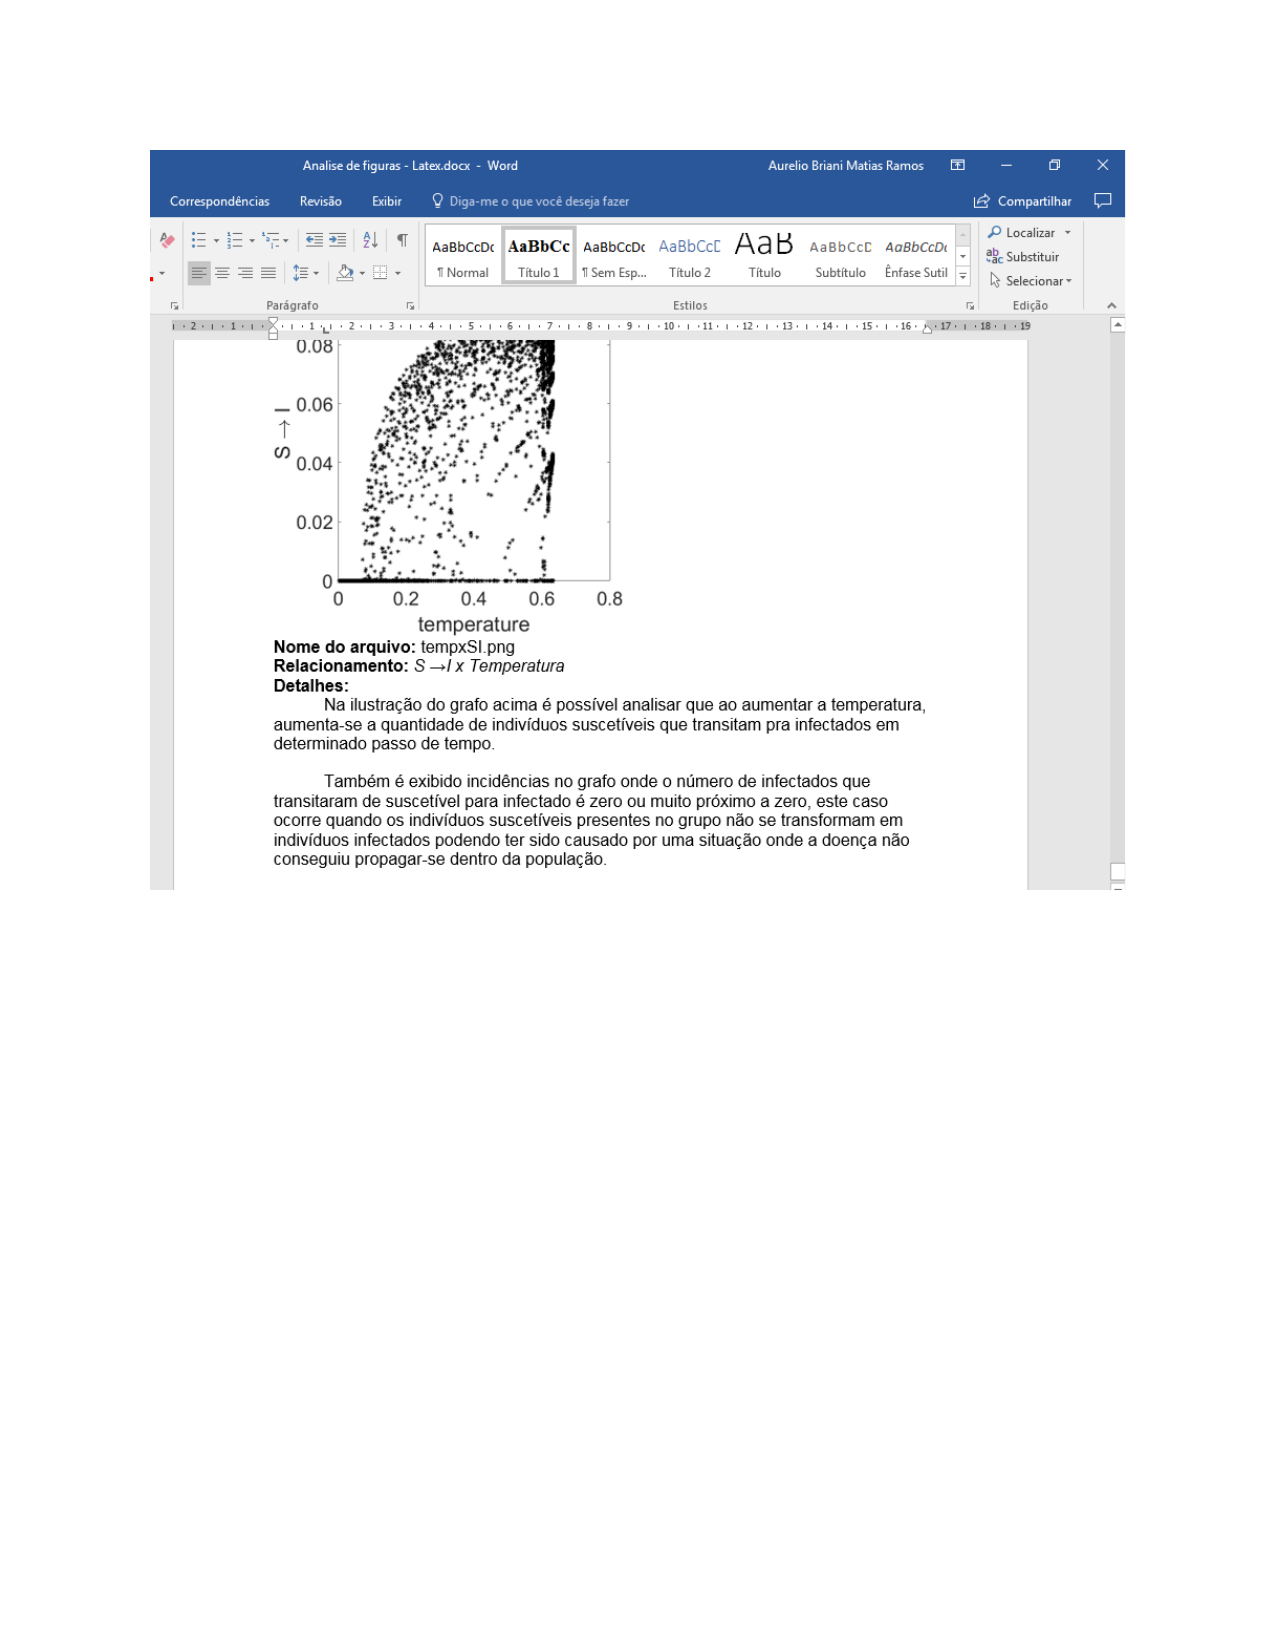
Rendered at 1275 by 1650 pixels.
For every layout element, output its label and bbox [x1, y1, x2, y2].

picture [150, 150, 1125, 890]
